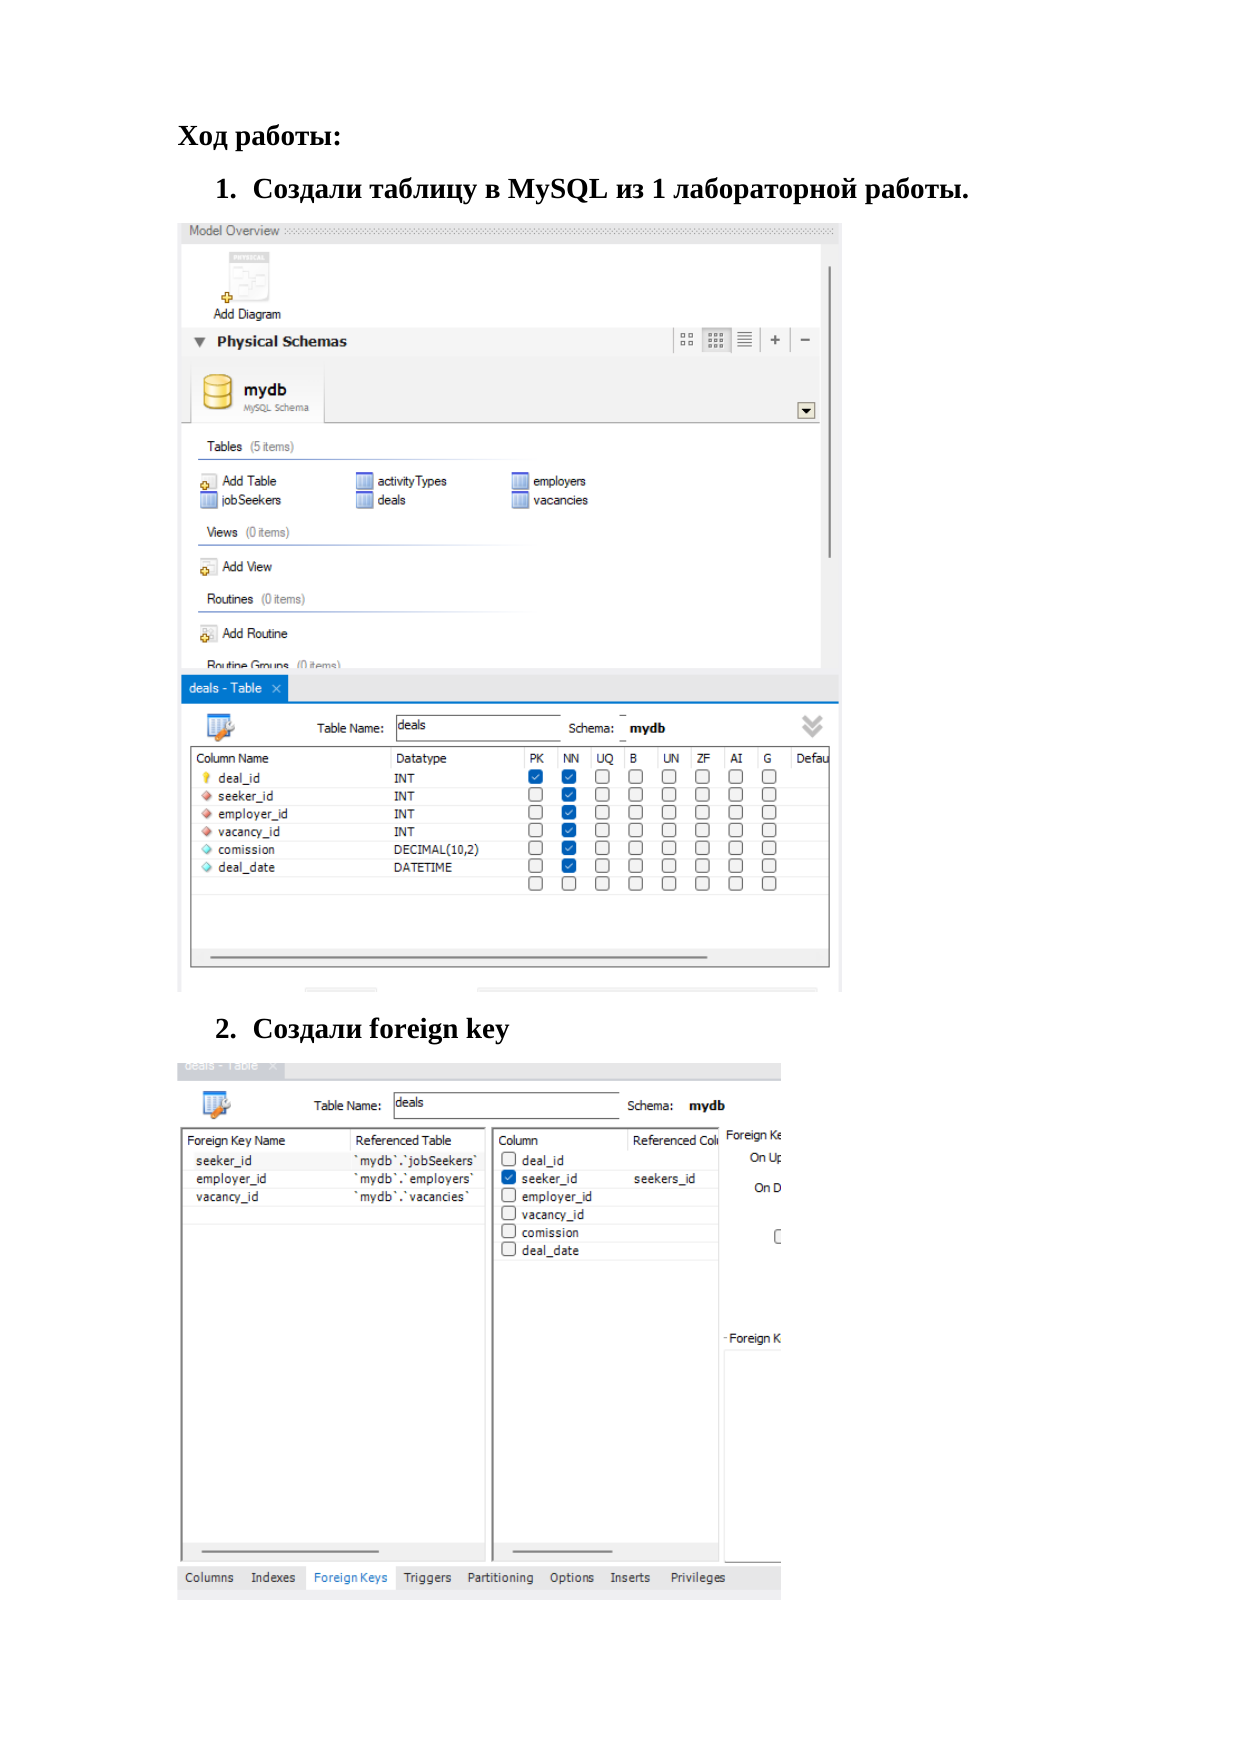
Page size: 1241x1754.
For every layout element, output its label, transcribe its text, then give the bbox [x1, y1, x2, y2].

list Создали foreign key [215, 1011, 1152, 1044]
text Ход работы: [177, 118, 1152, 152]
list Создали таблицу в MySQL из 1 лабораторной работы. [215, 171, 1152, 204]
picture [177, 1063, 781, 1600]
picture [177, 223, 842, 992]
